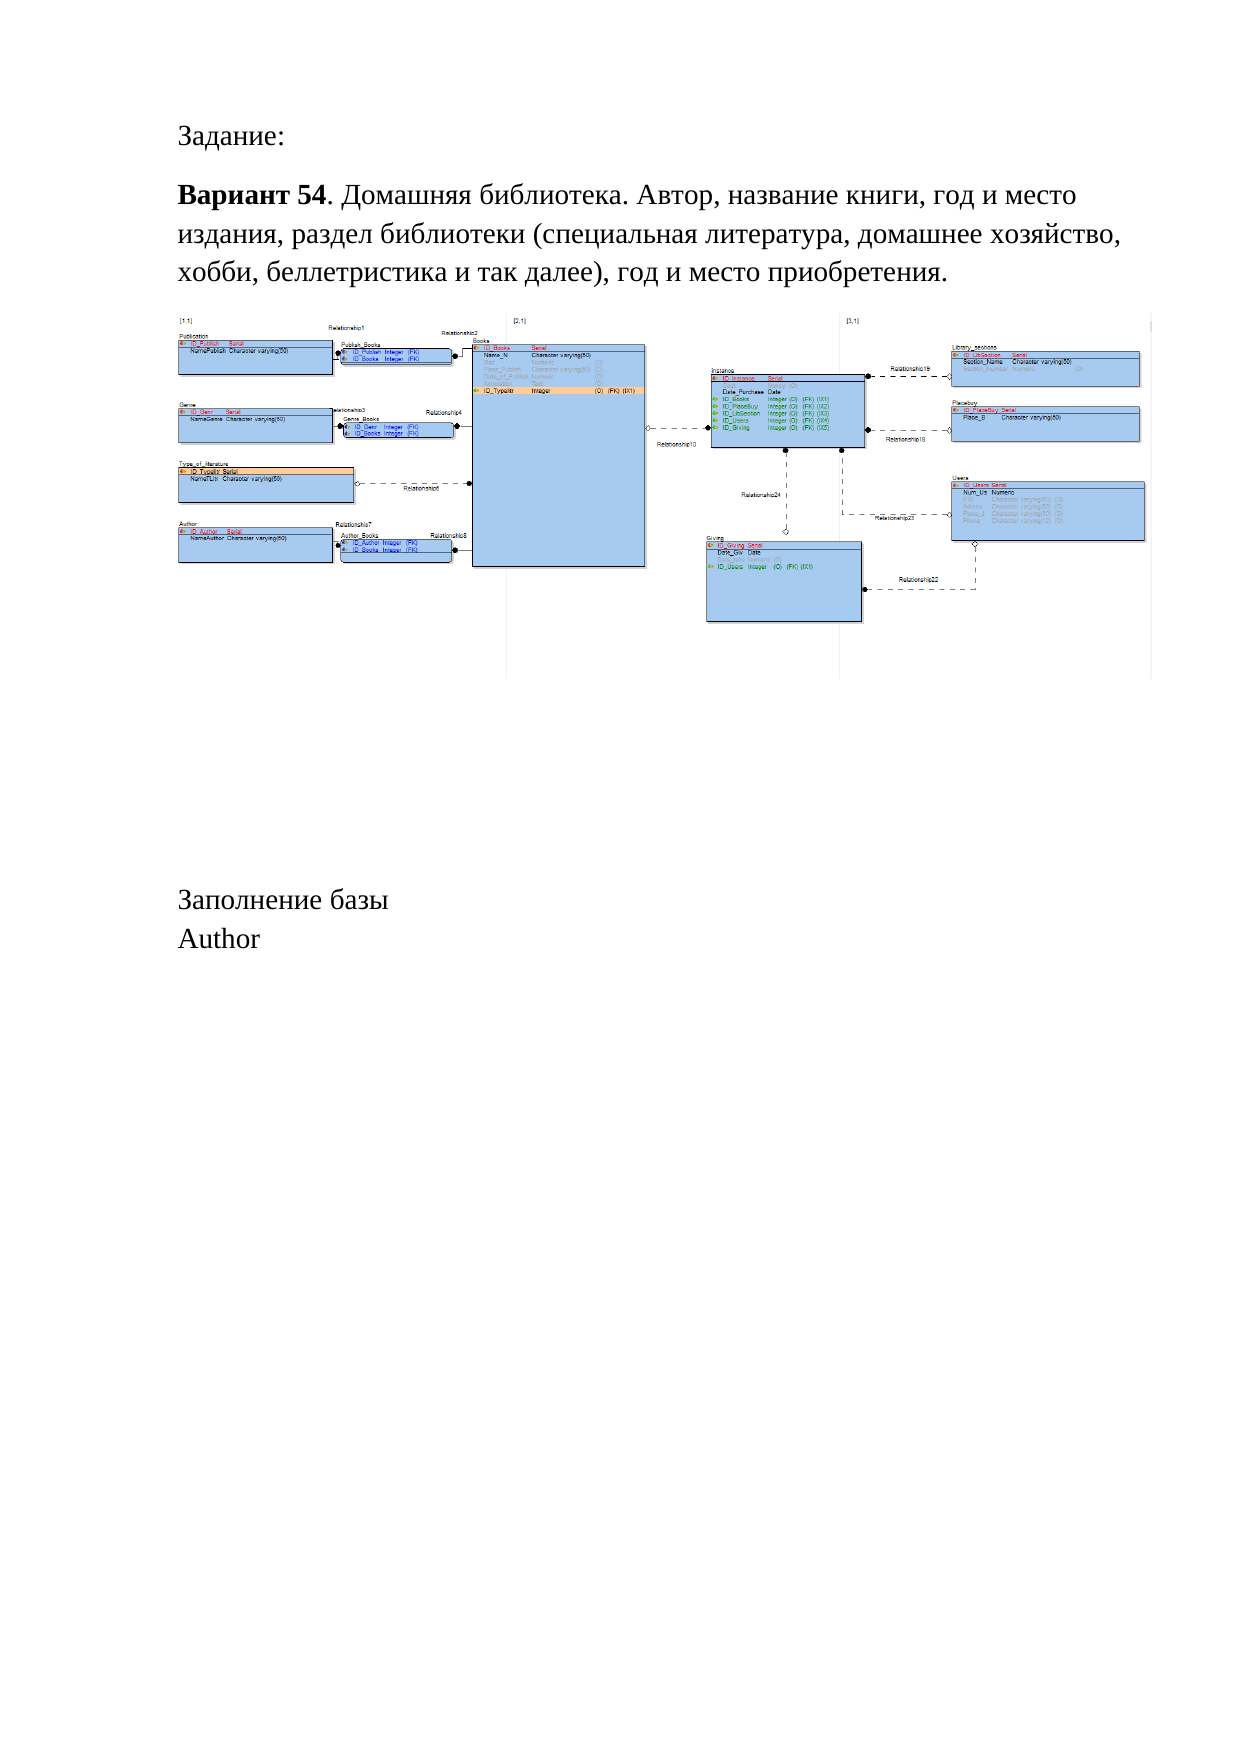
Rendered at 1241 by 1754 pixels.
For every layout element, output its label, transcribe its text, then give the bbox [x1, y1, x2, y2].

text Вариант 54. Домашняя библиотека. Автор, название книги, год и место издания, раздел библиотеки (специальная литература, домашнее хозяйство, хобби, беллетристика и так далее), год и место приобретения. [177, 177, 1152, 288]
text Задание: [177, 118, 1152, 152]
text Заполнение базы Author Author-Books Genre [177, 882, 1152, 954]
picture [177, 313, 1152, 679]
